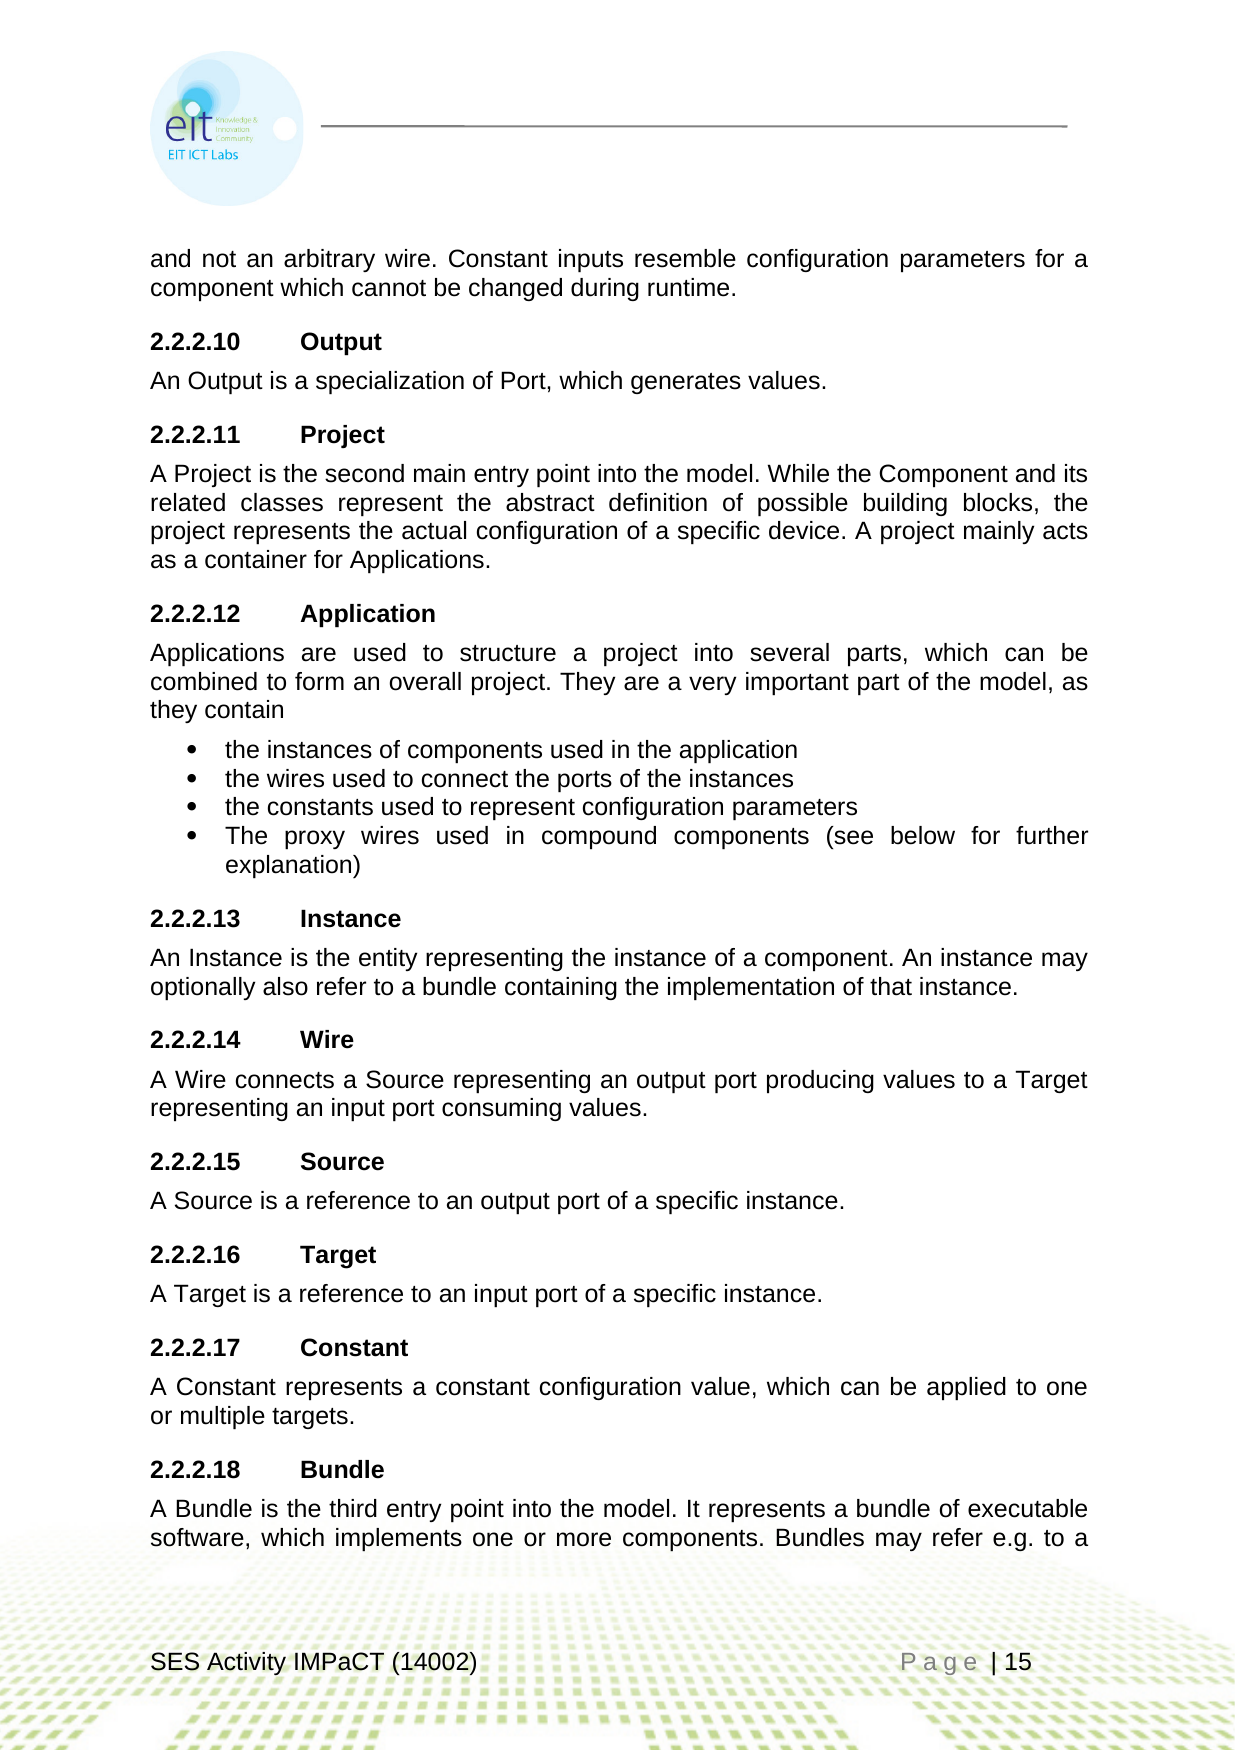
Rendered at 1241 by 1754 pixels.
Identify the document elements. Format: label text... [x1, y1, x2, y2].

list the wires used to connect the ports of the instances [187, 763, 1090, 792]
list the constants used to represent configuration parameters [187, 792, 1090, 821]
text A Source is a reference to an output port of a specific instance. [150, 1186, 1090, 1215]
subtitle Wire [150, 1026, 1090, 1054]
subtitle Application [150, 599, 1090, 628]
text An Instance is the entity representing the instance of a component. An instance may optionally also refer to a bundle containing the implementation of that instance. [150, 943, 1090, 1001]
picture [150, 51, 304, 206]
subtitle Source [150, 1147, 1090, 1176]
text An Output is a specialization of Port, which generates values. [150, 366, 1090, 395]
subtitle Target [150, 1240, 1090, 1269]
text Applications are used to structure a project into several parts, which can be combined to form an overall project. They are a very important part of the model, as they contain [150, 638, 1090, 724]
list The proxy wires used in compound components (see below for further explanation) [187, 821, 1090, 879]
subtitle Project [150, 420, 1090, 448]
text A Wire connects a Source representing an output port producing values to a Target representing an input port consuming values. [150, 1065, 1090, 1122]
subtitle Output [150, 327, 1090, 356]
list the instances of components used in the application [187, 735, 1090, 763]
subtitle Instance [150, 904, 1090, 933]
subtitle Bundle [150, 1455, 1090, 1483]
text A Target is a reference to an input port of a specific instance. [150, 1279, 1090, 1308]
subtitle Constant [150, 1333, 1090, 1362]
text A Project is the second main entry point into the model. While the Component and its related classes represent the abstract definition of possible building blocks, the project represents the actual configuration of a specific device. A project mainly acts as a container for Applications. [150, 459, 1090, 574]
text A Constant represents a constant configuration value, which can be applied to one or multiple targets. [150, 1372, 1090, 1430]
